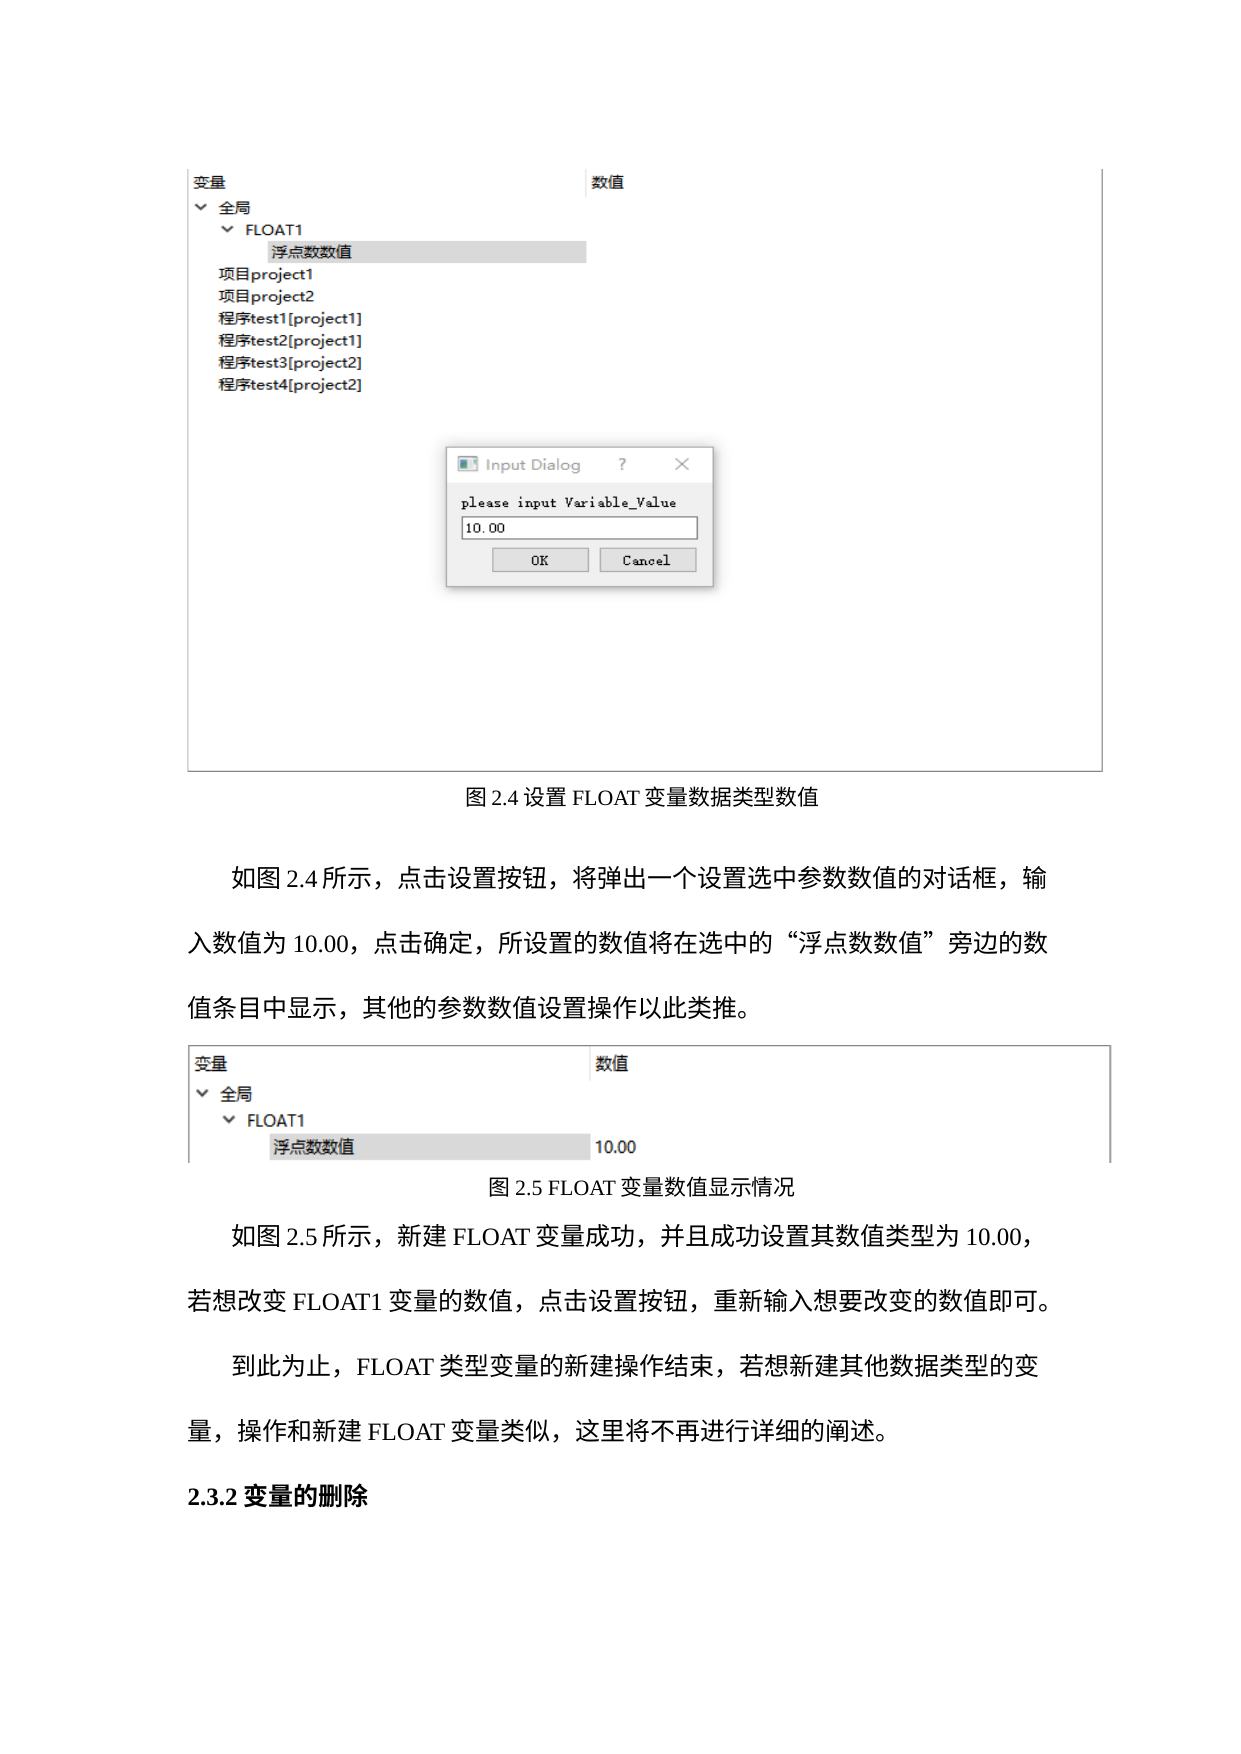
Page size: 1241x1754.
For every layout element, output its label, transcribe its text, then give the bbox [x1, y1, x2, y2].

text 图2.4 设置FLOAT变量数据类型数值 [187, 779, 1053, 812]
picture [187, 169, 1103, 772]
list 到此为止，FLOAT类型变量的新建操作结束，若想新建其他数据类型的变量，操作和新建FLOAT变量类似，这里将不再进行详细的阐述。 [187, 1332, 1053, 1462]
list 如图2.5所示，新建FLOAT变量成功，并且成功设置其数值类型为10.00，若想改变FLOAT1变量的数值，点击设置按钮，重新输入想要改变的数值即可。 [187, 1202, 1053, 1332]
list 如图2.4所示，点击设置按钮，将弹出一个设置选中参数数值的对话框，输入数值为10.00，点击确定，所设置的数值将在选中的“浮点数数值”旁边的数值条目中显示，其他的参数数值设置操作以此类推。 [187, 844, 1053, 1039]
picture [187, 1045, 1112, 1163]
list 2.3.2 变量的删除 [187, 1462, 1053, 1527]
text 图2.5 FLOAT变量数值显示情况 [187, 1169, 1053, 1202]
